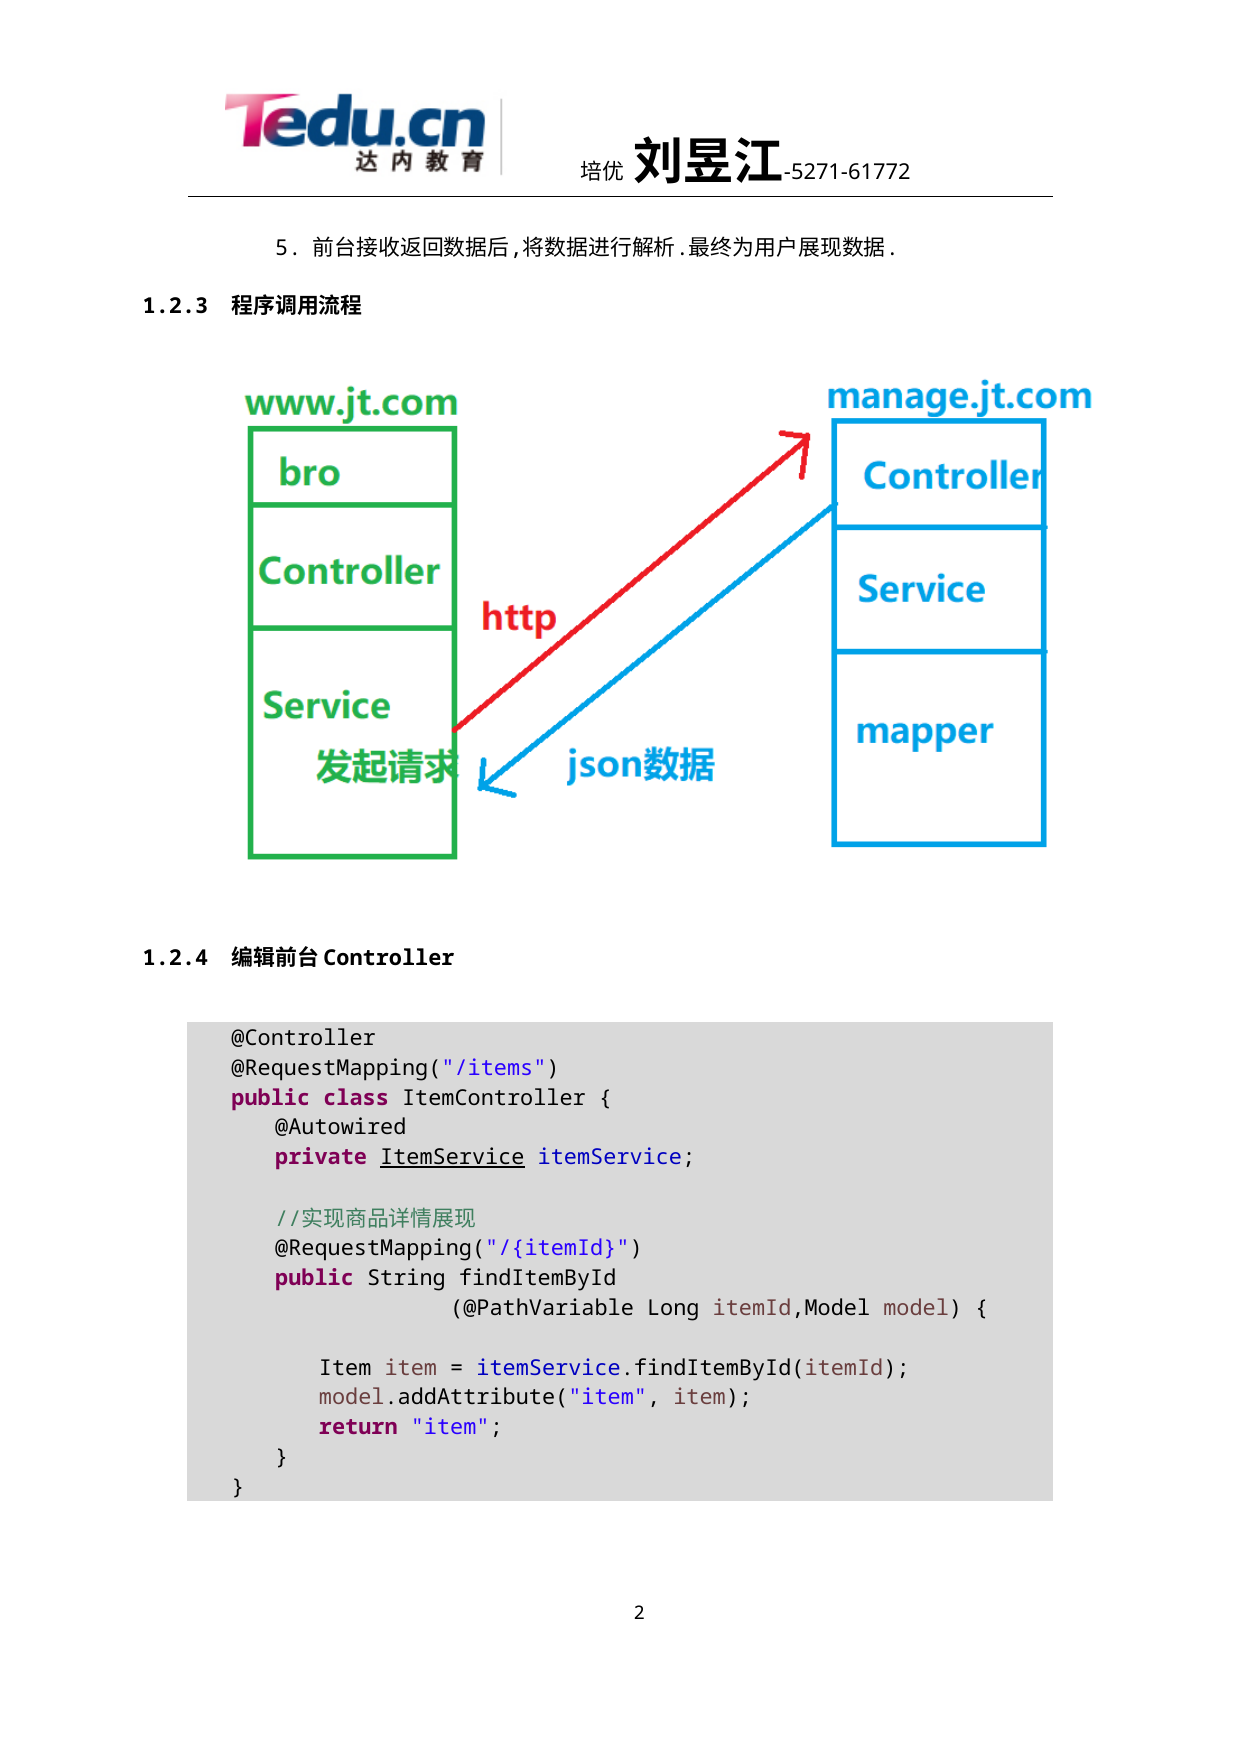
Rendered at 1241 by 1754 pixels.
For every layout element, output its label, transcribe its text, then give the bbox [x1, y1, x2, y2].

text private ItemService itemService; [187, 1141, 1053, 1171]
text public class ItemController { [187, 1081, 1053, 1111]
text Item item = itemService.findItemById(itemId); [187, 1352, 1053, 1381]
text @Autowired [187, 1111, 1053, 1141]
text public String findItemById [187, 1262, 1053, 1292]
picture [231, 370, 1097, 883]
list 前台接收返回数据后,将数据进行解析.最终为用户展现数据. [275, 229, 1053, 261]
text } [187, 1471, 1053, 1501]
picture [225, 88, 507, 180]
text } [187, 1441, 1053, 1471]
text model.addAttribute("item", item); [187, 1381, 1053, 1411]
text (@PathVariable Long itemId,Model model) { [187, 1292, 1053, 1322]
text return "item"; [187, 1411, 1053, 1441]
text //实现商品详情展现 [187, 1201, 1053, 1232]
text @RequestMapping("/{itemId}") [187, 1232, 1053, 1262]
text @RequestMapping("/items") [187, 1052, 1053, 1081]
text @Controller [187, 1022, 1053, 1052]
subtitle 编辑前台Controller [142, 940, 1053, 972]
subtitle 程序调用流程 [142, 288, 1053, 320]
